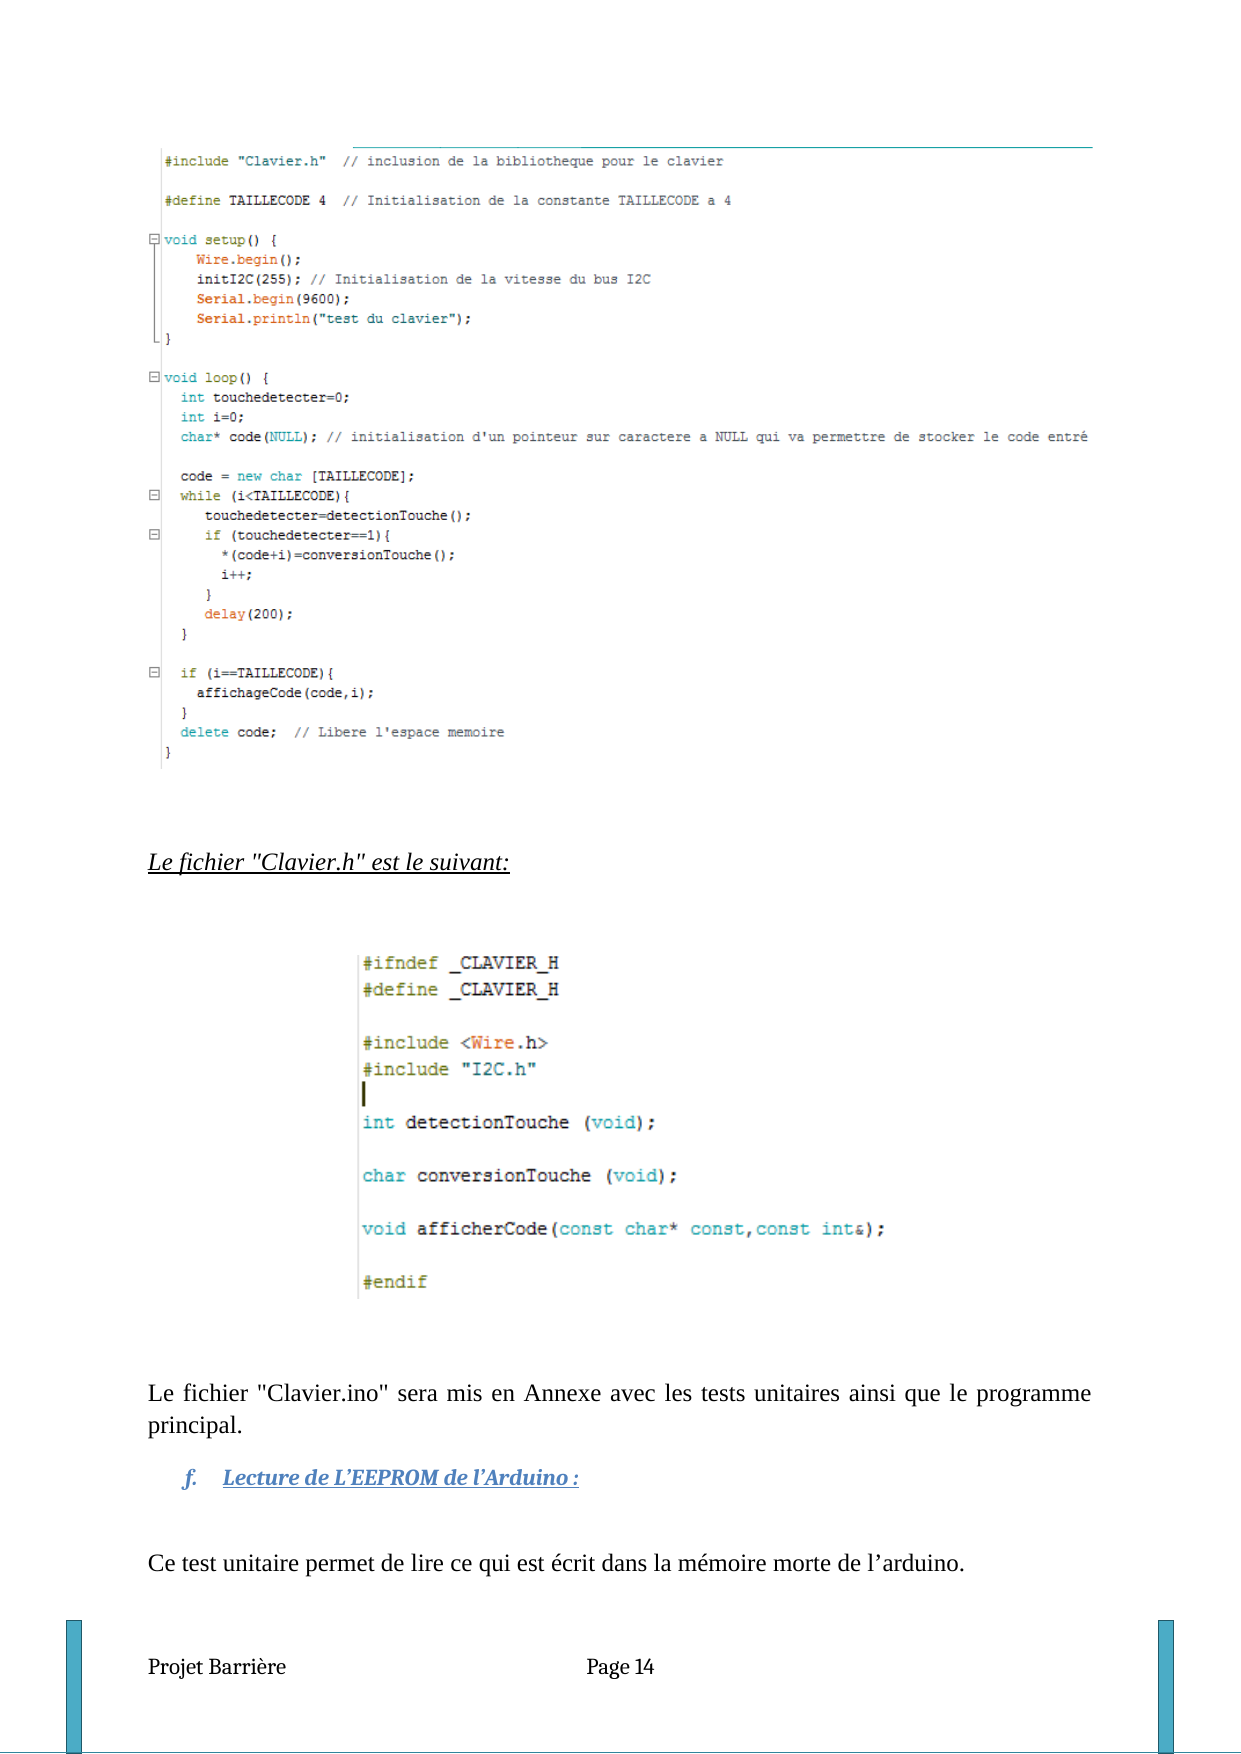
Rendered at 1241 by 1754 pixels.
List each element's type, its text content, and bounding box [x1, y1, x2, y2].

text Ce test unitaire permet de lire ce qui est écrit dans la mémoire morte de l’arduino. [148, 1548, 1093, 1576]
text Le fichier "Clavier.h" est le suivant: [148, 847, 1093, 876]
picture [353, 955, 887, 1299]
text Le fichier "Clavier.ino" sera mis en Annexe avec les tests unitaires ainsi que le programme principal. [148, 1378, 1093, 1439]
subtitle Lecture de L’EEPROM de l’Arduino : [185, 1464, 1093, 1491]
picture [147, 147, 1093, 769]
